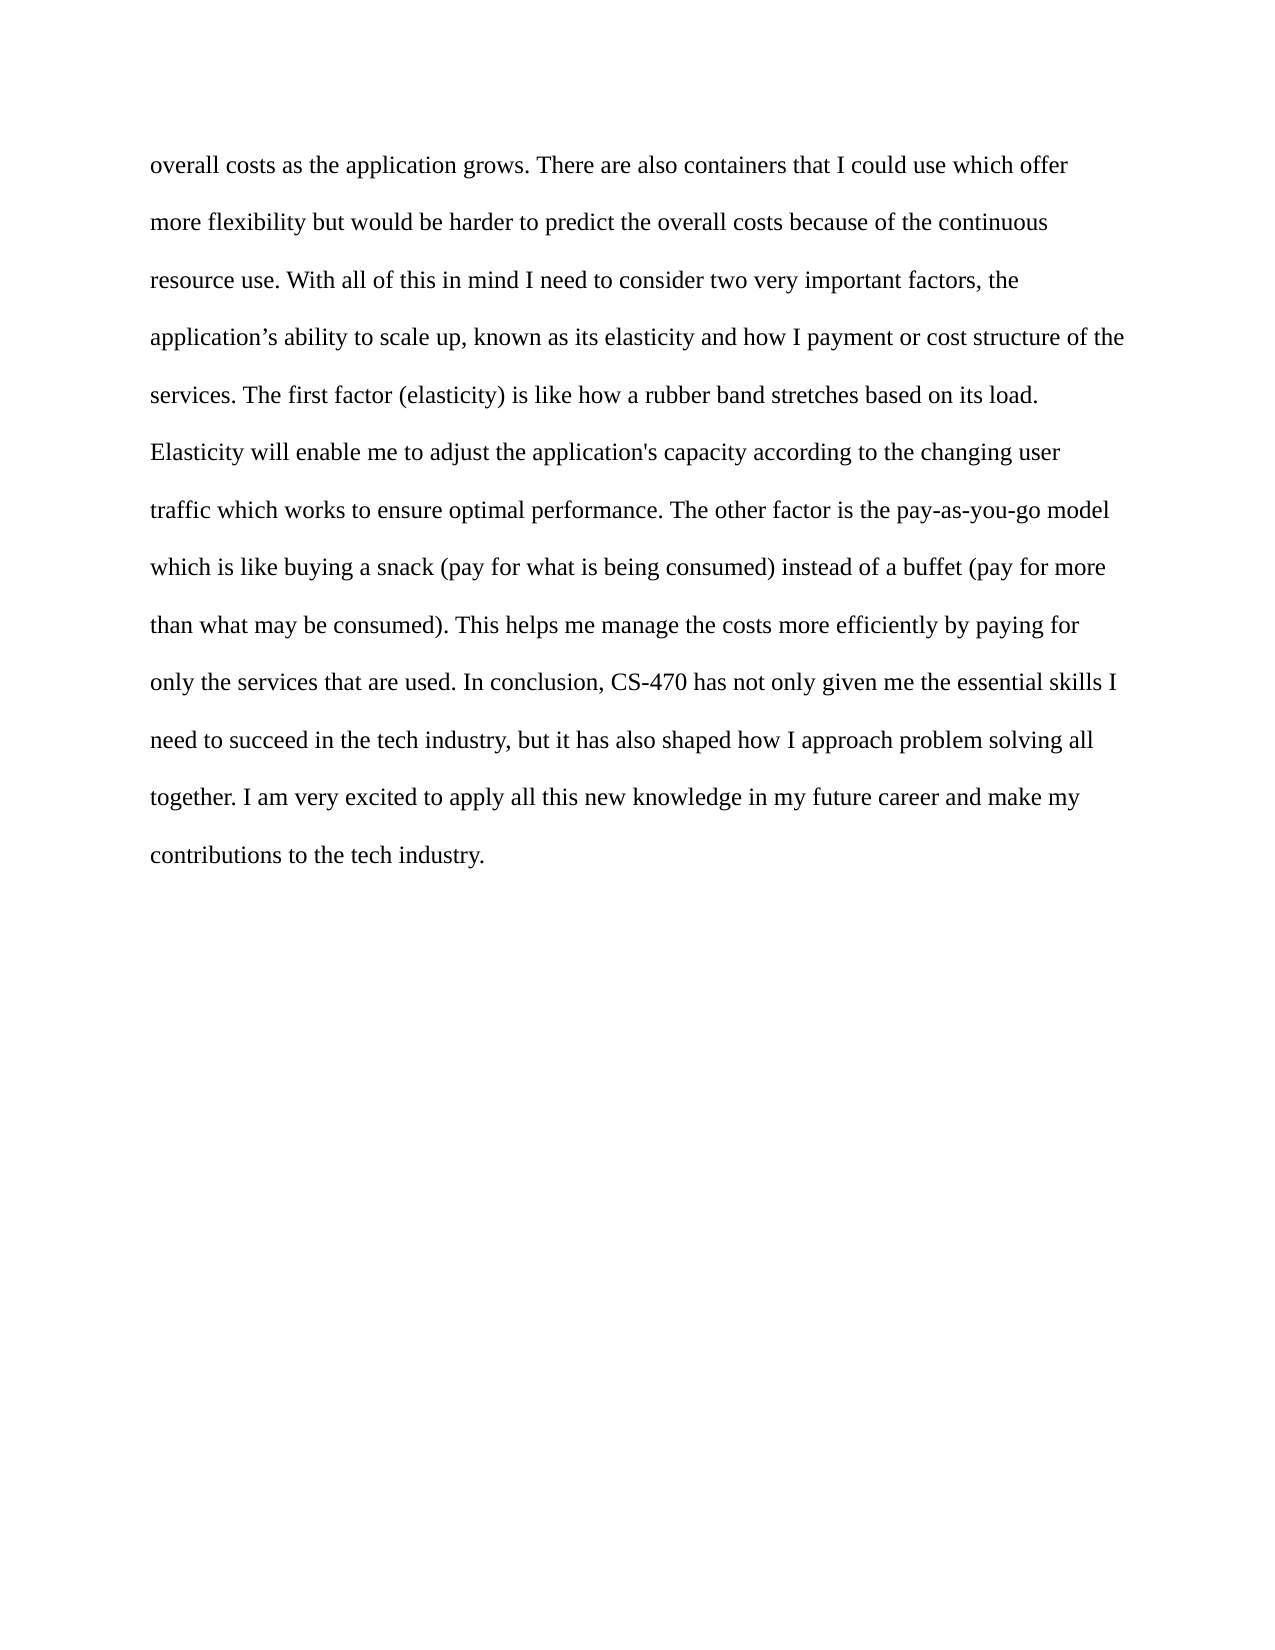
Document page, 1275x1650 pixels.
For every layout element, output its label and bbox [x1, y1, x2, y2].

text [150, 150, 1125, 869]
